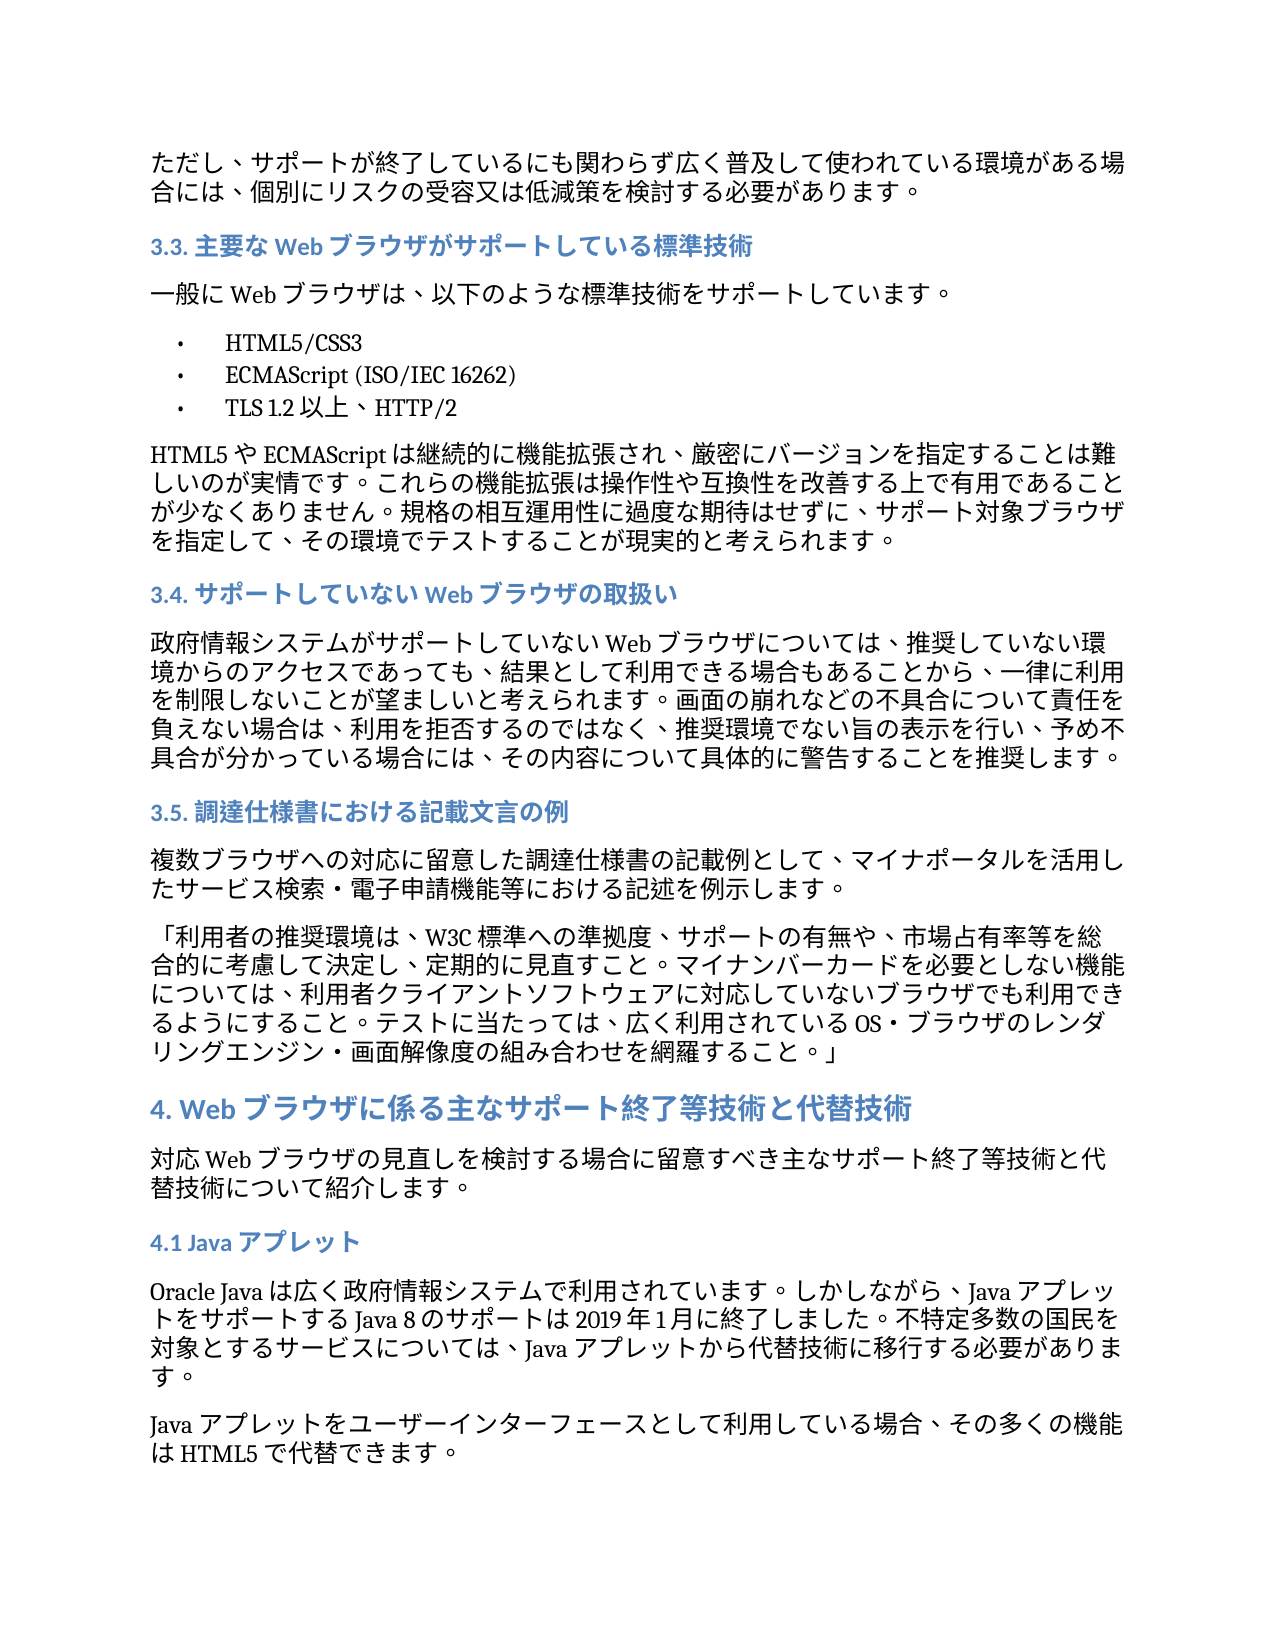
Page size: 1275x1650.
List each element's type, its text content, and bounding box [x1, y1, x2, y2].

text Javaアプレットをユーザーインターフェースとして利用している場合、その多くの機能はHTML5で代替できます。 [150, 1411, 1125, 1469]
subtitle 3.5. 調達仕様書における記載文言の例 [150, 794, 1125, 828]
list ECMAScript (ISO/IEC 16262) [175, 361, 1125, 390]
list TLS 1.2以上、HTTP/2 [175, 394, 1125, 422]
list HTML5/CSS3 [175, 329, 1125, 357]
text 対応Webブラウザの見直しを検討する場合に留意すべき主なサポート終了等技術と代替技術について紹介します。 [150, 1146, 1125, 1204]
text HTML5やECMAScriptは継続的に機能拡張され、厳密にバージョンを指定することは難しいのが実情です。これらの機能拡張は操作性や互換性を改善する上で有用であることが少なくありません。規格の相互運用性に過度な期待はせずに、サポート対象ブラウザを指定して、その環境でテストすることが現実的と考えられます。 [150, 441, 1125, 556]
subtitle 4. Webブラウザに係る主なサポート終了等技術と代替技術 [150, 1088, 1125, 1128]
text 政府情報システムがサポートしていないWebブラウザについては、推奨していない環境からのアクセスであっても、結果として利用できる場合もあることから、一律に利用を制限しないことが望ましいと考えられます。画面の崩れなどの不具合について責任を負えない場合は、利用を拒否するのではなく、推奨環境でない旨の表示を行い、予め不具合が分かっている場合には、その内容について具体的に警告することを推奨します。 [150, 630, 1125, 773]
text Oracle Javaは広く政府情報システムで利用されています。しかしながら、JavaアプレットをサポートするJava 8のサポートは2019年1月に終了しました。不特定多数の国民を対象とするサービスについては、Javaアプレットから代替技術に移行する必要があります。 [150, 1278, 1125, 1393]
subtitle 3.4. サポートしていないWebブラウザの取扱い [150, 577, 1125, 611]
text ただし、サポートが終了しているにも関わらず広く普及して使われている環境がある場合には、個別にリスクの受容又は低減策を検討する必要があります。 [150, 150, 1125, 207]
text 「利用者の推奨環境は、W3C標準への準拠度、サポートの有無や、市場占有率等を総合的に考慮して決定し、定期的に見直すこと。マイナンバーカードを必要としない機能については、利用者クライアントソフトウェアに対応していないブラウザでも利用できるようにすること。テストに当たっては、広く利用されているOS・ブラウザのレンダリングエンジン・画面解像度の組み合わせを網羅すること。」 [150, 923, 1125, 1067]
subtitle 3.3. 主要なWebブラウザがサポートしている標準技術 [150, 228, 1125, 262]
subtitle 4.1 Javaアプレット [150, 1225, 1125, 1259]
text 複数ブラウザへの対応に留意した調達仕様書の記載例として、マイナポータルを活用したサービス検索・電子申請機能等における記述を例示します。 [150, 847, 1125, 905]
text 一般にWebブラウザは、以下のような標準技術をサポートしています。 [150, 281, 1125, 310]
